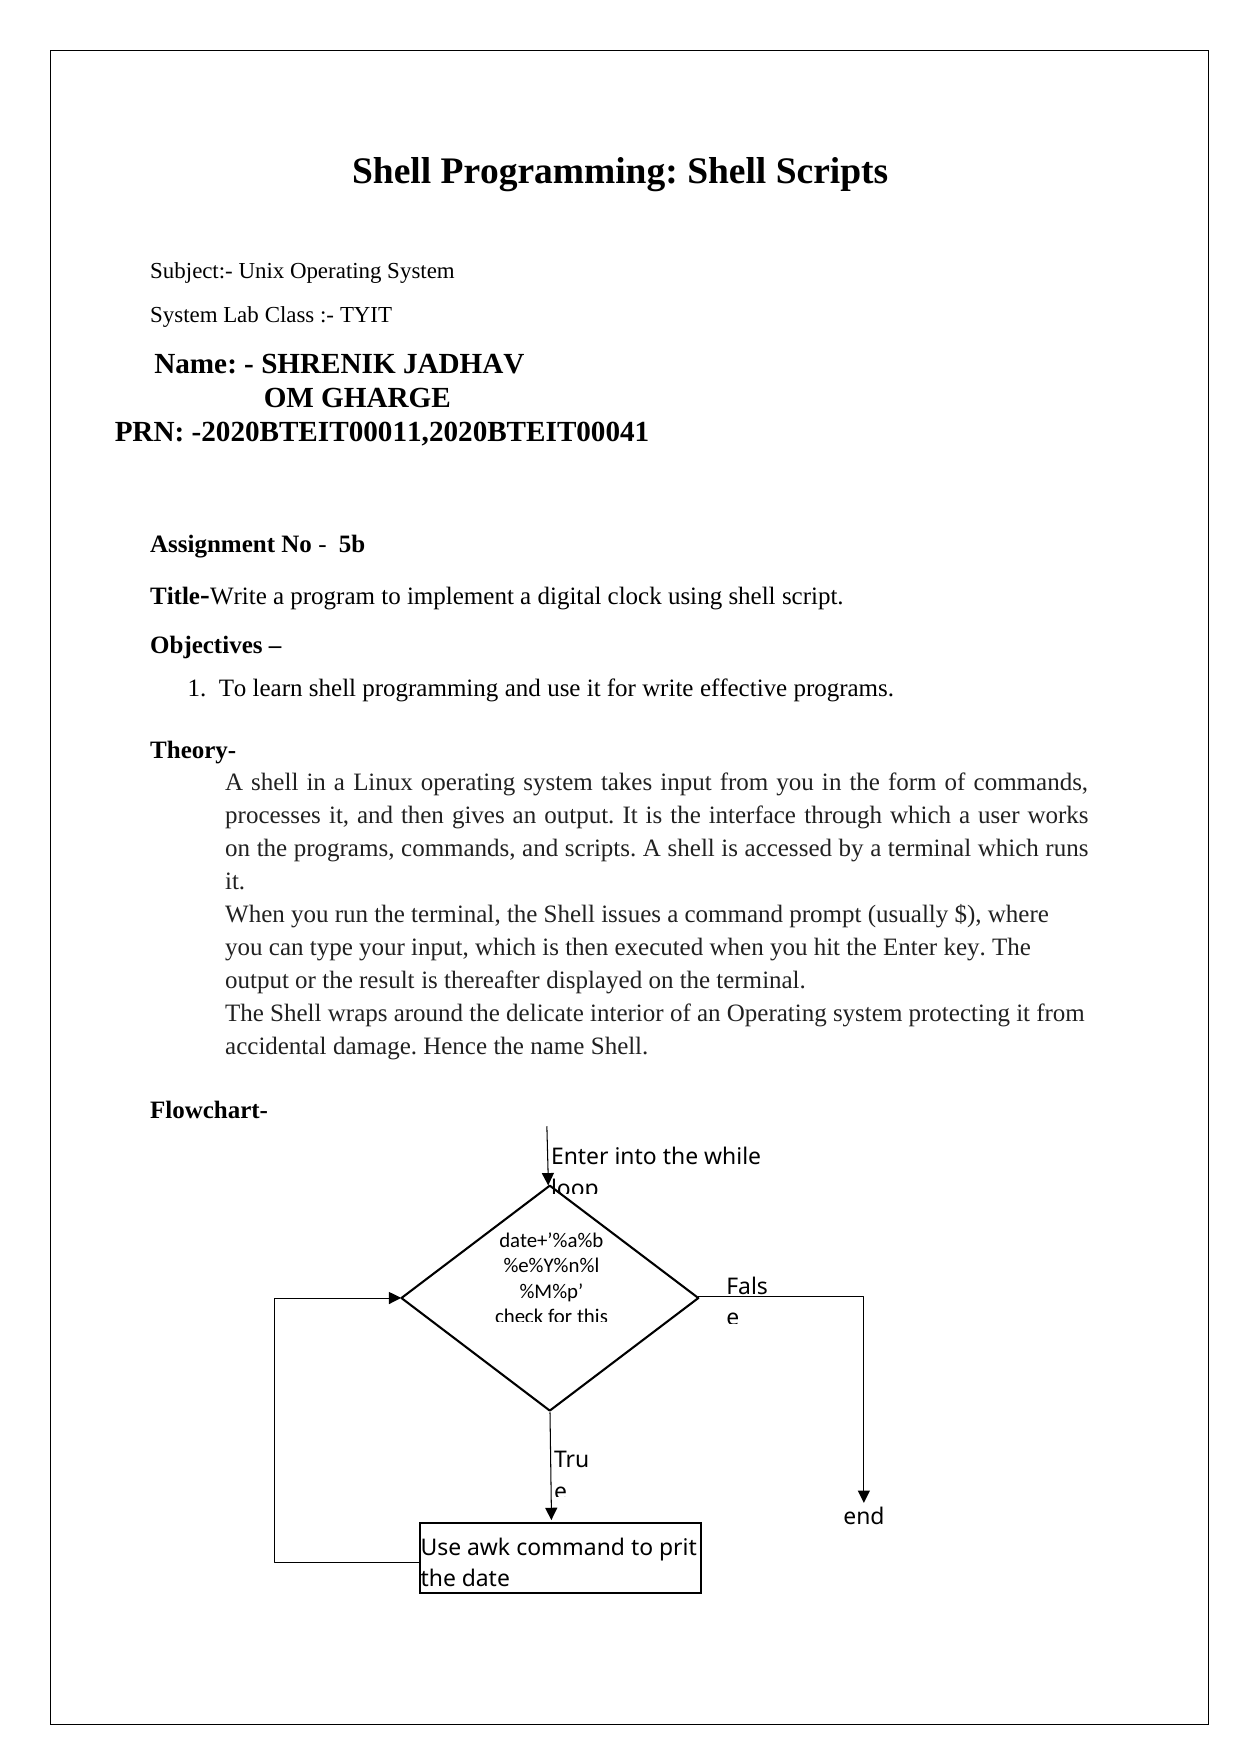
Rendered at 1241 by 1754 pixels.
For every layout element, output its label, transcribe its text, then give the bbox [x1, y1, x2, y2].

text 1. To learn shell programming and use it for write effective programs. [187, 673, 1207, 702]
text Objectives – [150, 630, 1207, 658]
text OM GHARGE [154, 380, 1207, 414]
text Subject:- Unix Operating System System Lab Class :- TYIT [150, 257, 457, 328]
text A shell in a Linux operating system takes input from you in the form of commands, processes it, and then gives an output. It is the interface through which a user works on the programs, commands, and scripts. A shell is accessed by a terminal which runs it. [225, 767, 1089, 894]
text PRN: -2020BTEIT00011,2020BTEIT00041 [114, 414, 1207, 447]
text When you run the terminal, the Shell issues a command prompt (usually $), where you can type your input, which is then executed when you hit the Enter key. The output or the result is thereafter displayed on the terminal. [225, 899, 1051, 993]
text Flowchart- [150, 1095, 1207, 1123]
subtitle Shell Programming: Shell Scripts [351, 148, 889, 191]
text Theory- [150, 736, 1207, 764]
text Title-Write a program to implement a digital clock using shell script. [150, 577, 1207, 611]
text Name: - SHRENIK JADHAV [154, 346, 1207, 380]
text Assignment No - 5b [150, 529, 1207, 558]
text The Shell wraps around the delicate interior of an Operating system protecting it from accidental damage. Hence the name Shell. [225, 998, 1087, 1059]
